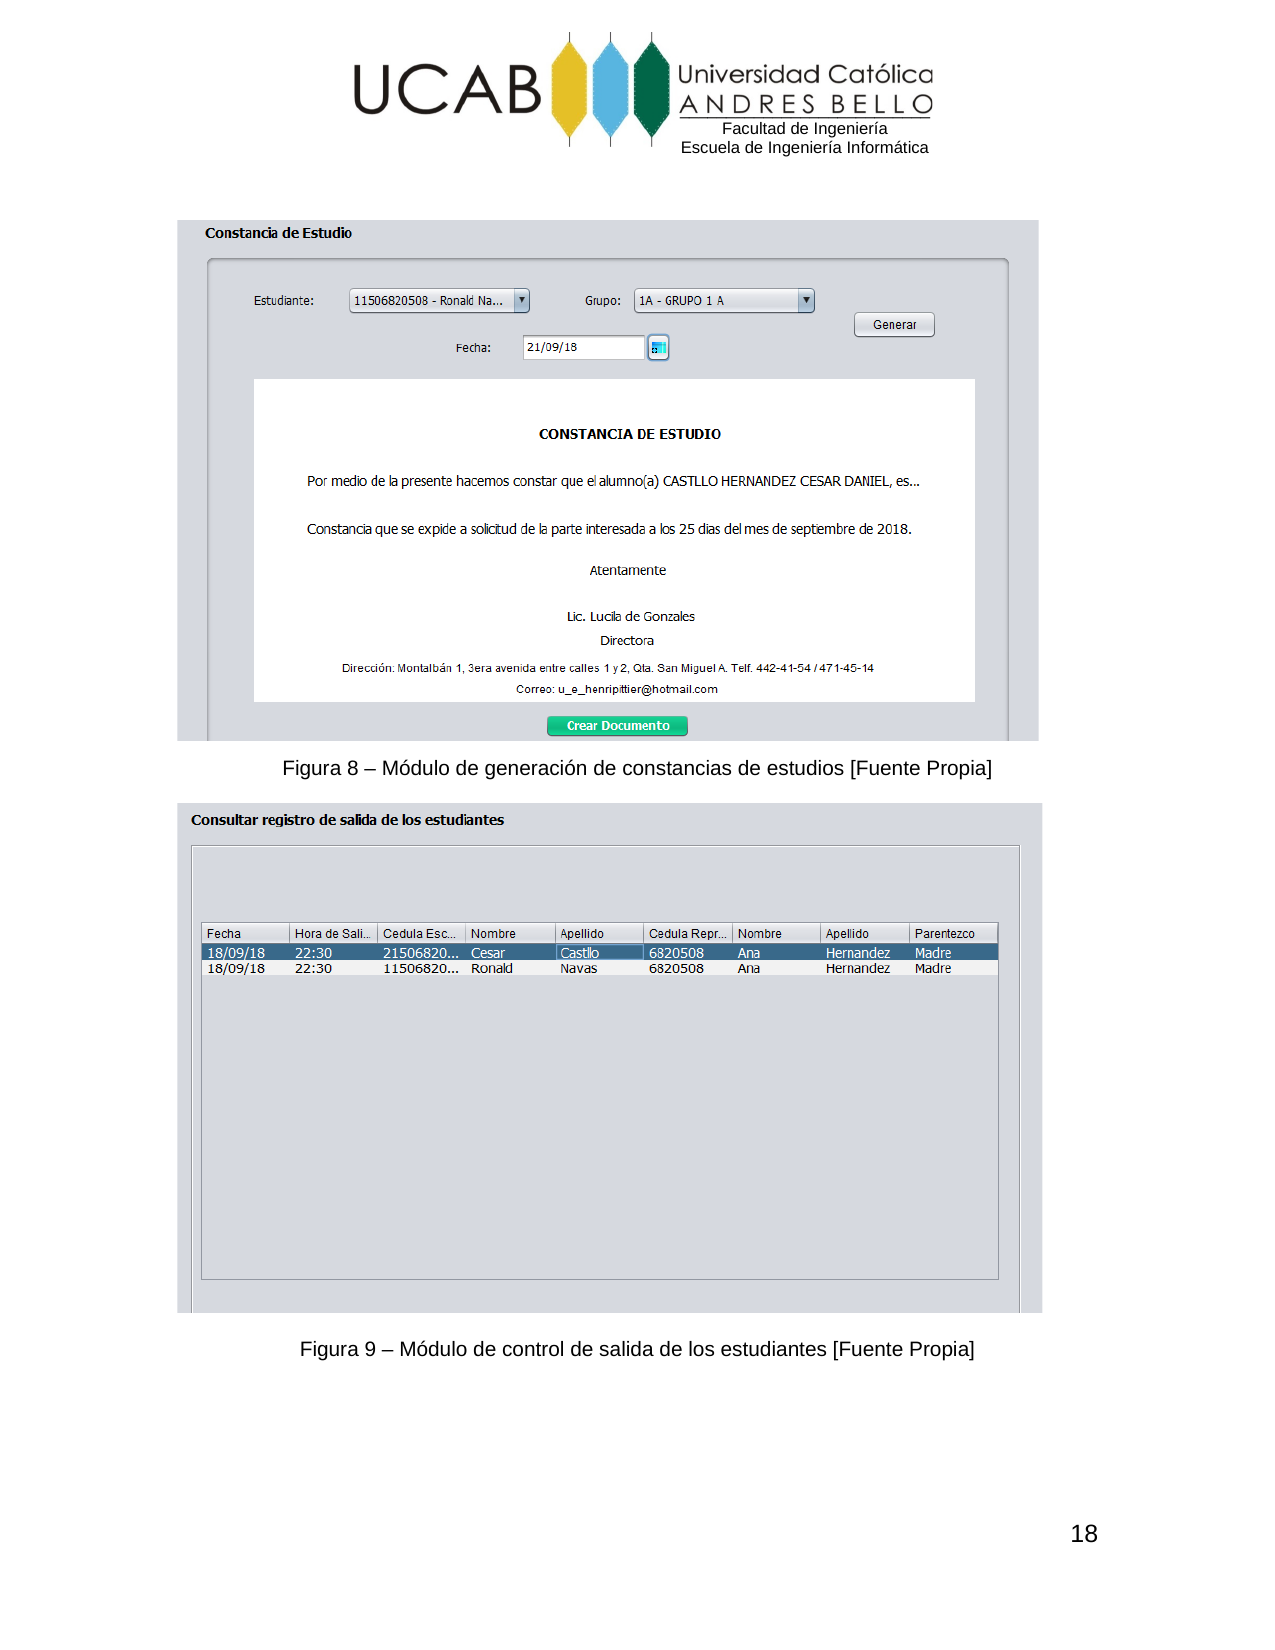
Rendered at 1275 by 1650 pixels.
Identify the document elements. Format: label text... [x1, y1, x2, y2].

picture [348, 32, 933, 147]
text Figura 9 – Módulo de control de salida de los estudiantes [Fuente Propia] [177, 1336, 1098, 1360]
picture [177, 220, 1039, 741]
picture [177, 803, 1043, 1313]
text Figura 8 – Módulo de generación de constancias de estudios [Fuente Propia] [177, 755, 1098, 779]
